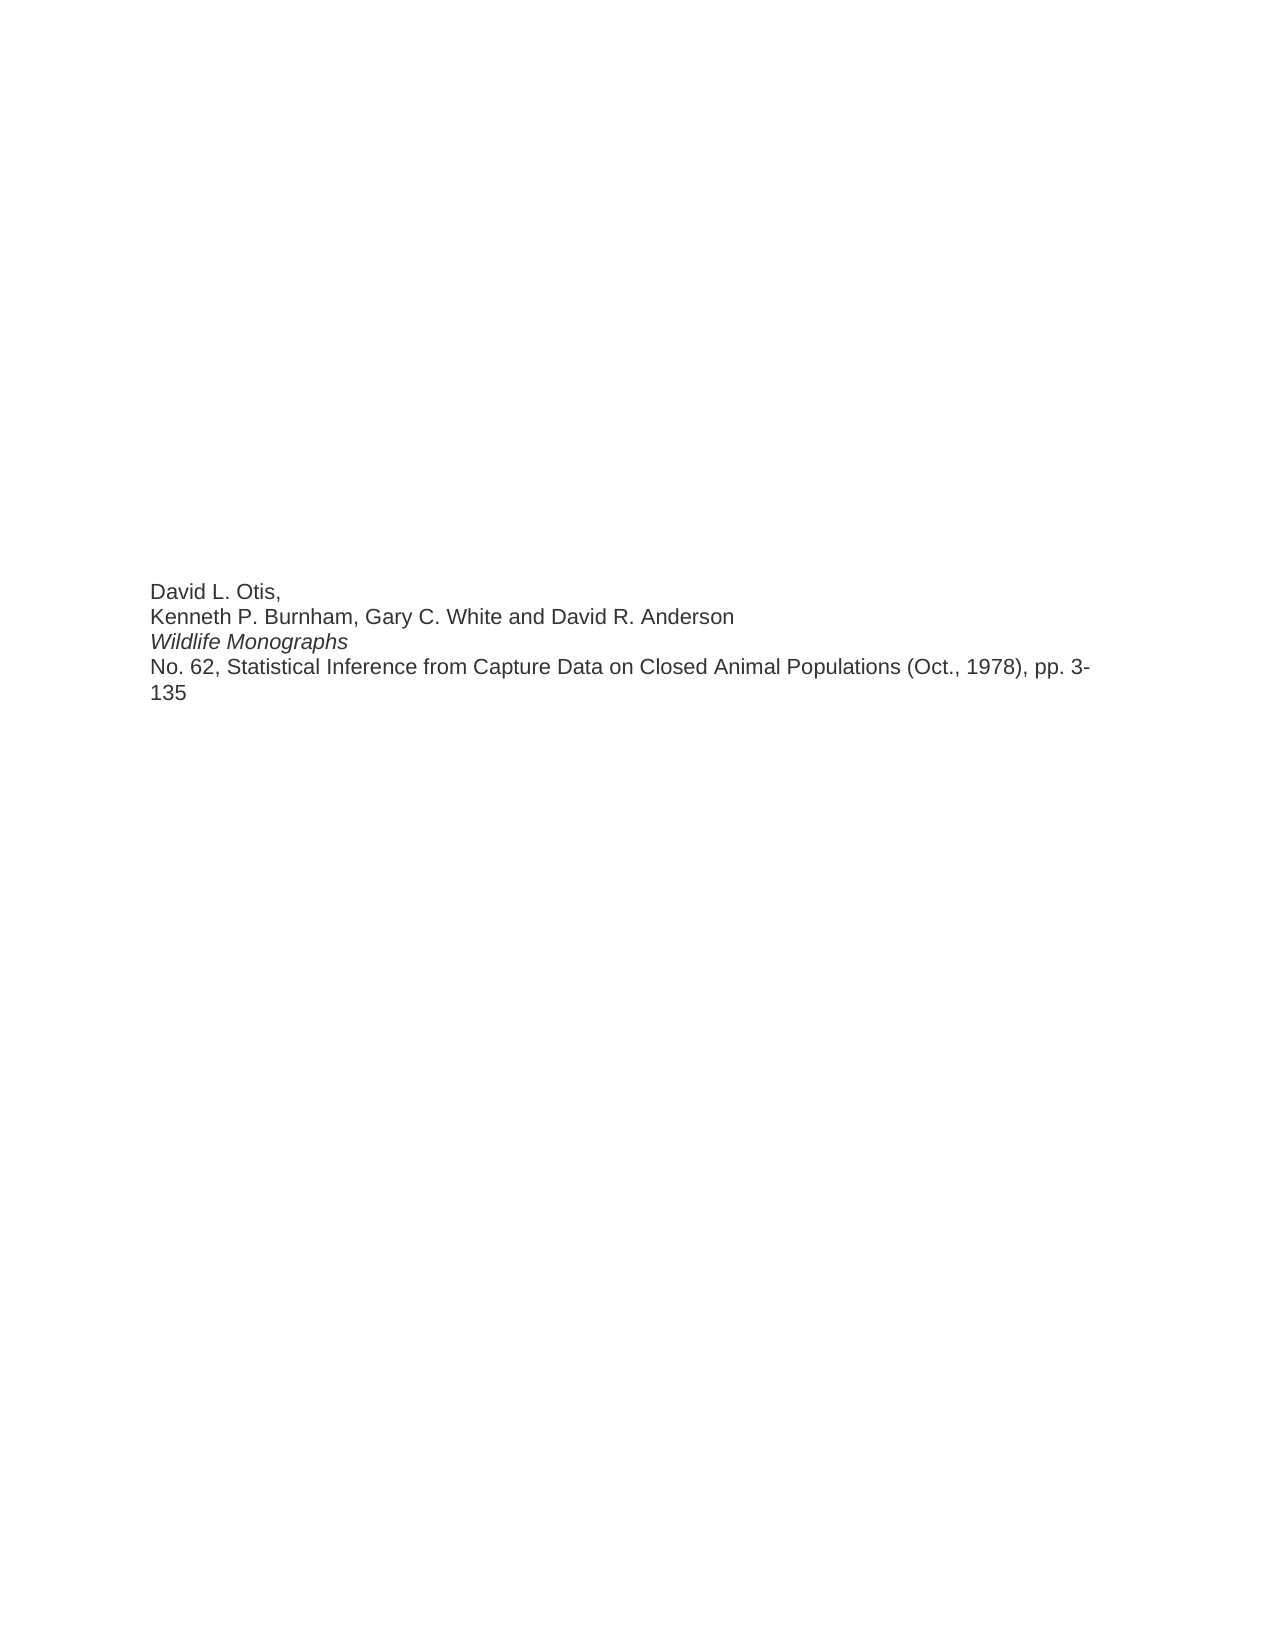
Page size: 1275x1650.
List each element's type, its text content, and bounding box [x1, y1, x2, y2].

text Wildlife Monographs [150, 629, 1125, 654]
text Kenneth P. Burnham, Gary C. White and David R. Anderson [150, 604, 1125, 629]
text David L. Otis, [150, 578, 1125, 604]
text No. 62, Statistical Inference from Capture Data on Closed Animal Populations (Oct., 1978), pp. 3-135 [150, 654, 1125, 704]
